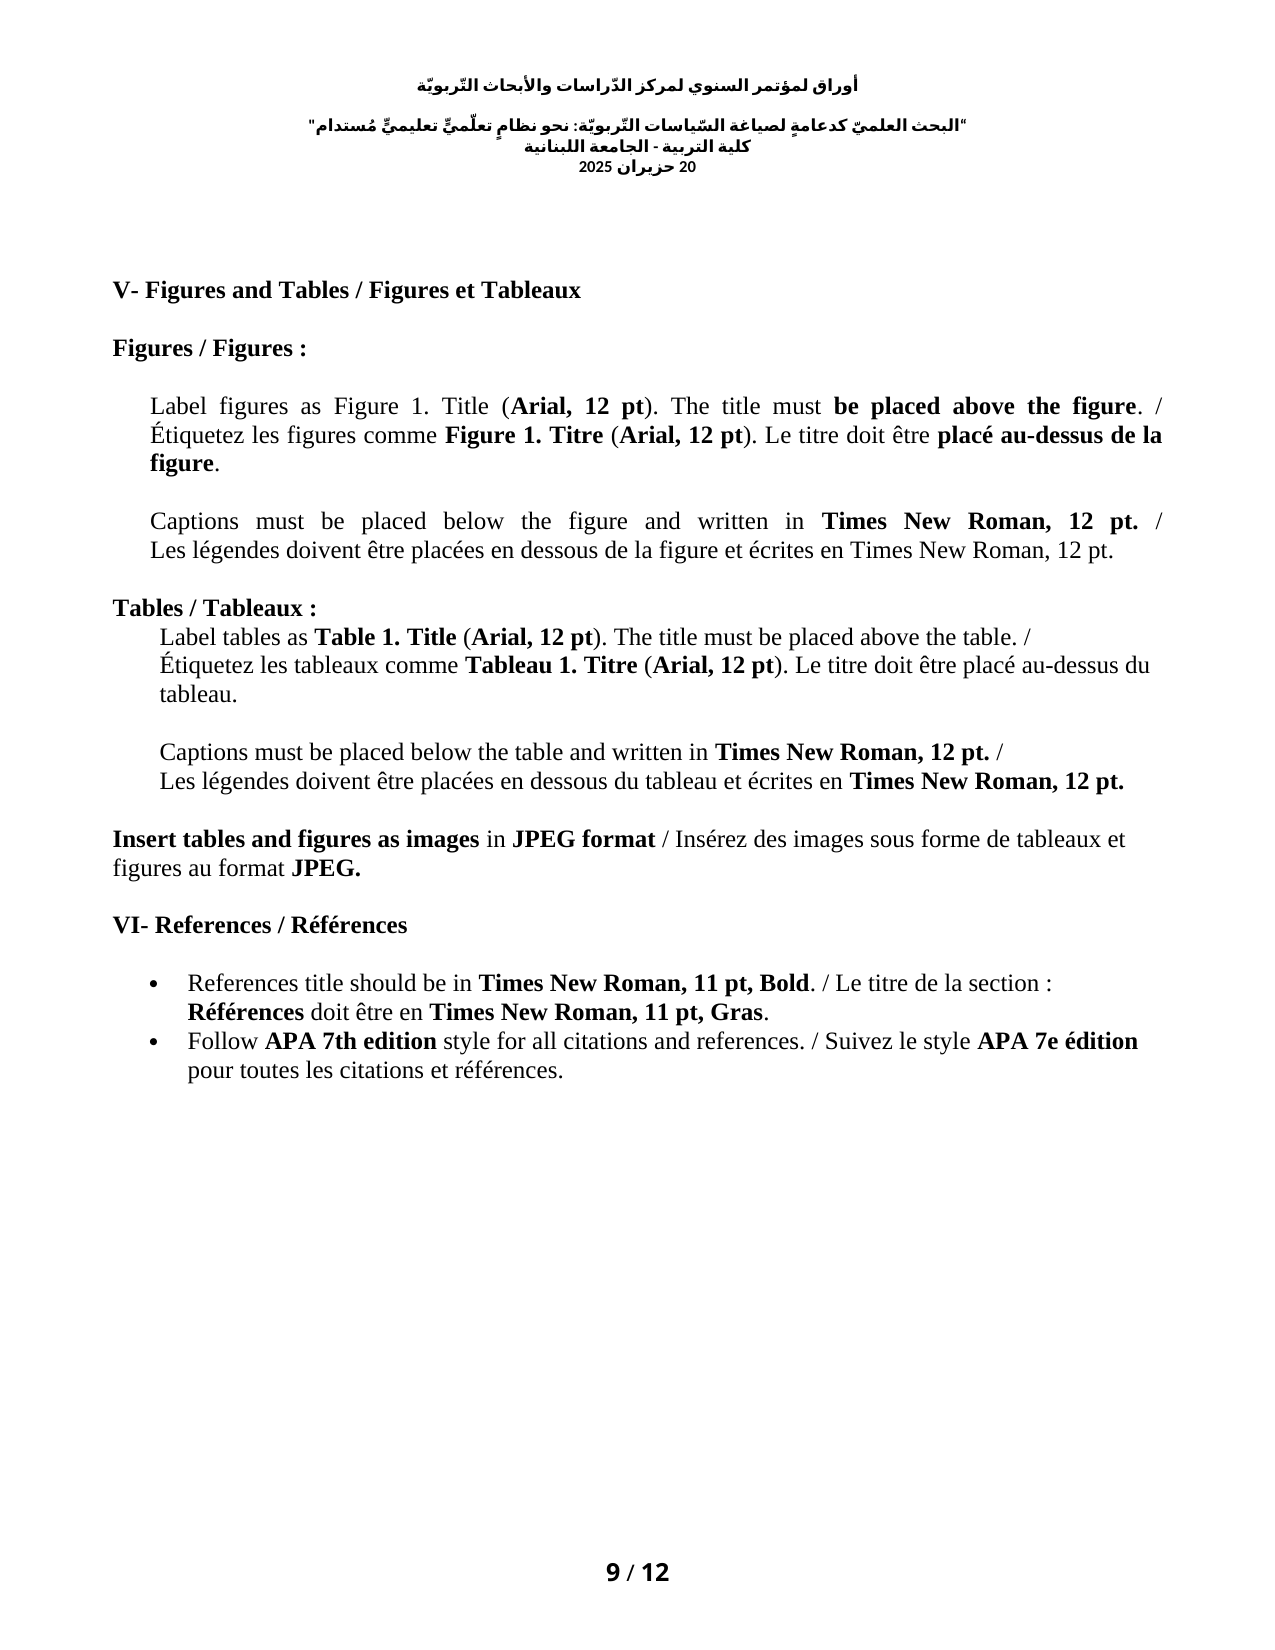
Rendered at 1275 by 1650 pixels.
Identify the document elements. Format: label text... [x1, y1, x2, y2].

text Captions must be placed below the table and written in Times New Roman, 12 pt. / Les légendes doivent être placées en dessous du tableau et écrites en Times New Roman, 12 pt. [159, 737, 1162, 795]
text VI- References / Références [112, 911, 1162, 939]
text V- Figures and Tables / Figures et Tableaux [112, 275, 1162, 304]
text Tables / Tableaux : Label tables as Table 1. Title (Arial, 12 pt). The title must be placed above the table. / Étiquetez les tableaux comme Tableau 1. Titre (Arial, 12 pt). Le titre doit être placé au-dessus du tableau. [112, 593, 1162, 708]
text Captions must be placed below the figure and written in Times New Roman, 12 pt. / Les légendes doivent être placées en dessous de la figure et écrites en Times New Roman, 12 pt. [150, 506, 1162, 564]
list References title should be in Times New Roman, 11 pt, Bold. / Le titre de la section : Références doit être en Times New Roman, 11 pt, Gras. [150, 968, 1162, 1026]
text Label figures as Figure 1. Title (Arial, 12 pt). The title must be placed above the figure. / Étiquetez les figures comme Figure 1. Titre (Arial, 12 pt). Le titre doit être placé au-dessus de la figure. [150, 391, 1162, 477]
list Follow APA 7th edition style for all citations and references. / Suivez le style APA 7e édition pour toutes les citations et références. [150, 1026, 1162, 1083]
text Figures / Figures : [112, 333, 1162, 362]
text Insert tables and figures as images in JPEG format / Insérez des images sous forme de tableaux et figures au format JPEG. [112, 824, 1162, 881]
